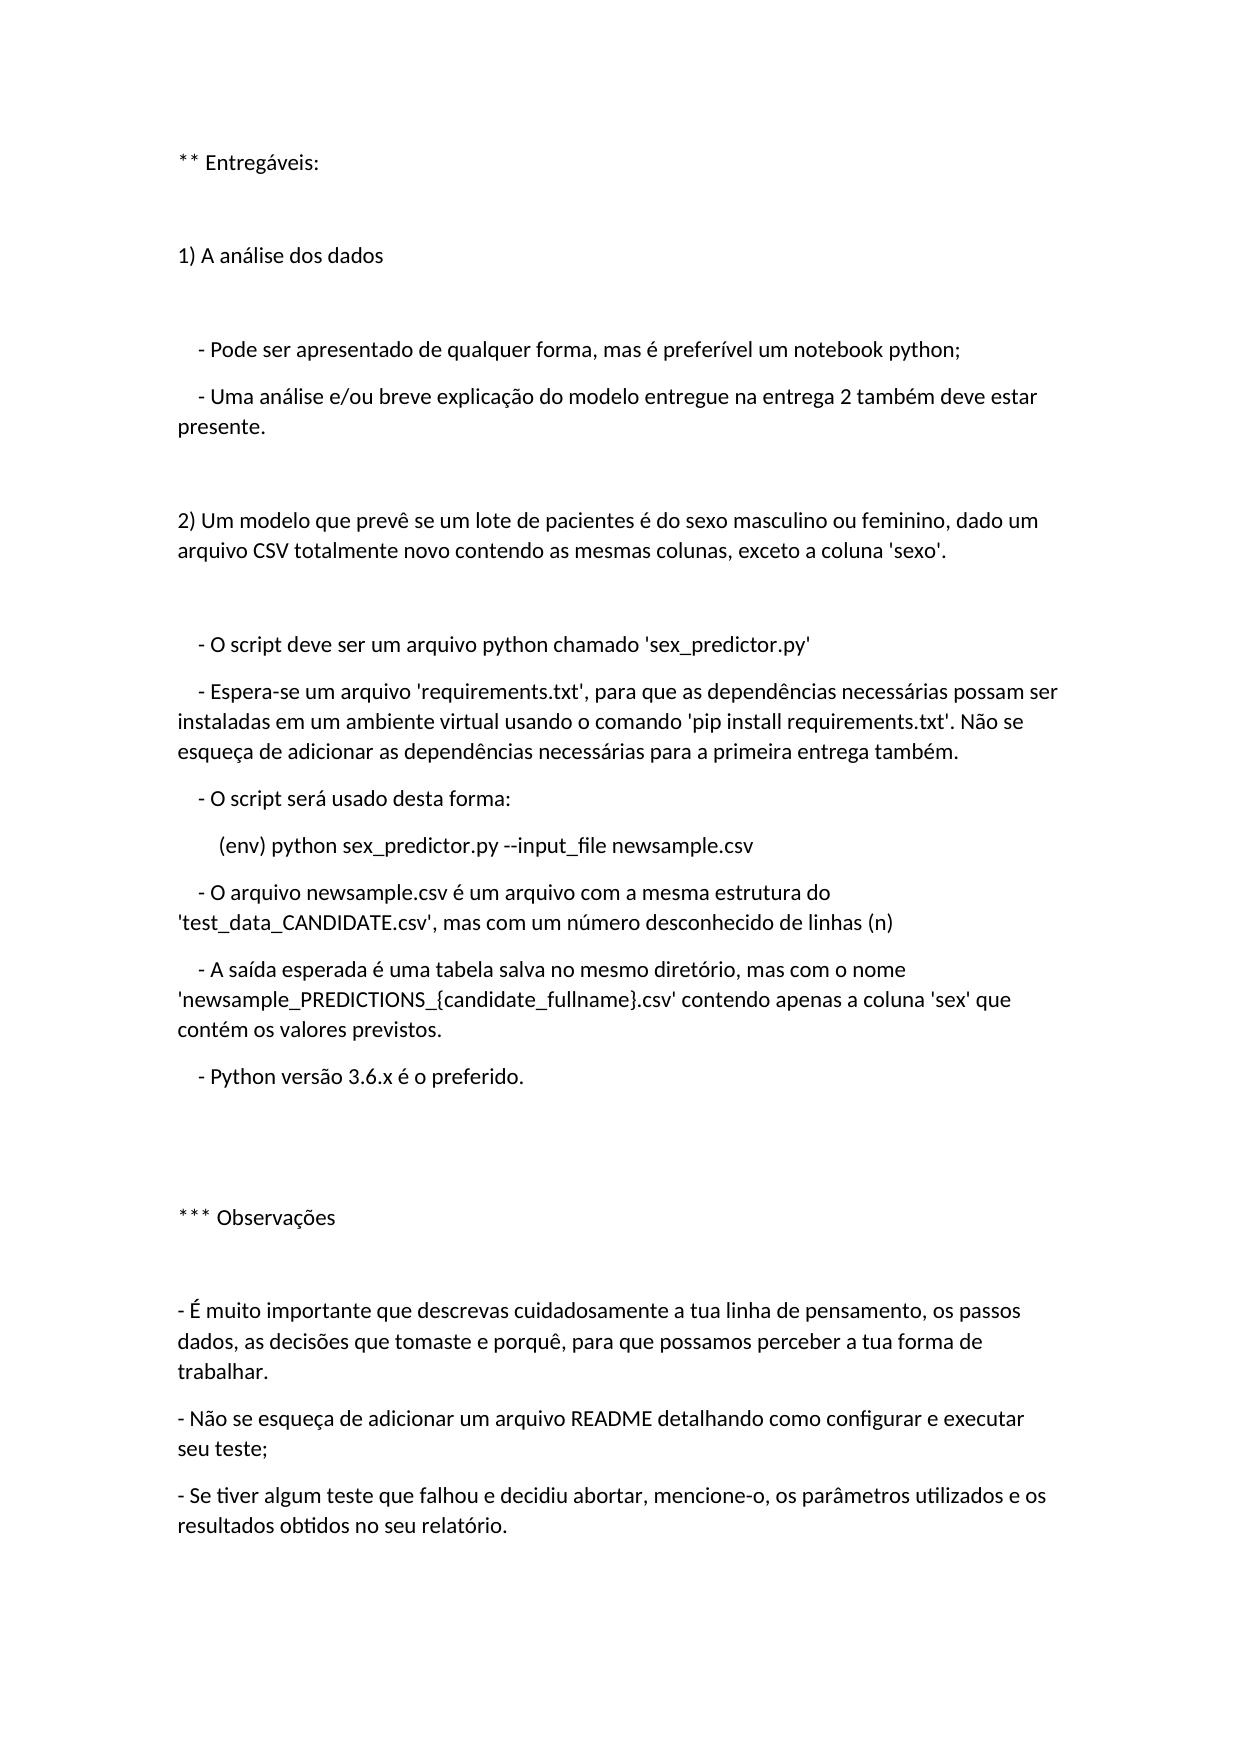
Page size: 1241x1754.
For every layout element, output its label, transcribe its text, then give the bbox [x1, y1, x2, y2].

text - Uma análise e/ou breve explicação do modelo entregue na entrega 2 também deve estar presente. [177, 382, 1063, 440]
text 2) Um modelo que prevê se um lote de pacientes é do sexo masculino ou feminino, dado um arquivo CSV totalmente novo contendo as mesmas colunas, exceto a coluna 'sexo'. [177, 506, 1063, 564]
text - É muito importante que descrevas cuidadosamente a tua linha de pensamento, os passos dados, as decisões que tomaste e porquê, para que possamos perceber a tua forma de trabalhar. [177, 1297, 1063, 1385]
text - Pode ser apresentado de qualquer forma, mas é preferível um notebook python; [177, 335, 1063, 363]
text - O script será usado desta forma: [177, 784, 1063, 812]
text 1) A análise dos dados [177, 241, 1063, 269]
text ** Entregáveis: [177, 148, 1063, 176]
text - Espera-se um arquivo 'requirements.txt', para que as dependências necessárias possam ser instaladas em um ambiente virtual usando o comando 'pip install requirements.txt'. Não se esqueça de adicionar as dependências necessárias para a primeira entrega também. [177, 677, 1063, 765]
text - O arquivo newsample.csv é um arquivo com a mesma estrutura do 'test_data_CANDIDATE.csv', mas com um número desconhecido de linhas (n) [177, 878, 1063, 936]
text (env) python sex_predictor.py --input_file newsample.csv [177, 831, 1063, 859]
text - Python versão 3.6.x é o preferido. [177, 1062, 1063, 1090]
text - A saída esperada é uma tabela salva no mesmo diretório, mas com o nome 'newsample_PREDICTIONS_{candidate_fullname}.csv' contendo apenas a coluna 'sex' que contém os valores previstos. [177, 955, 1063, 1043]
text - Se tiver algum teste que falhou e decidiu abortar, mencione-o, os parâmetros utilizados e os resultados obtidos no seu relatório. [177, 1481, 1063, 1539]
text - Não se esqueça de adicionar um arquivo README detalhando como configurar e executar seu teste; [177, 1404, 1063, 1462]
text - O script deve ser um arquivo python chamado 'sex_predictor.py' [177, 630, 1063, 658]
text *** Observações [177, 1203, 1063, 1231]
